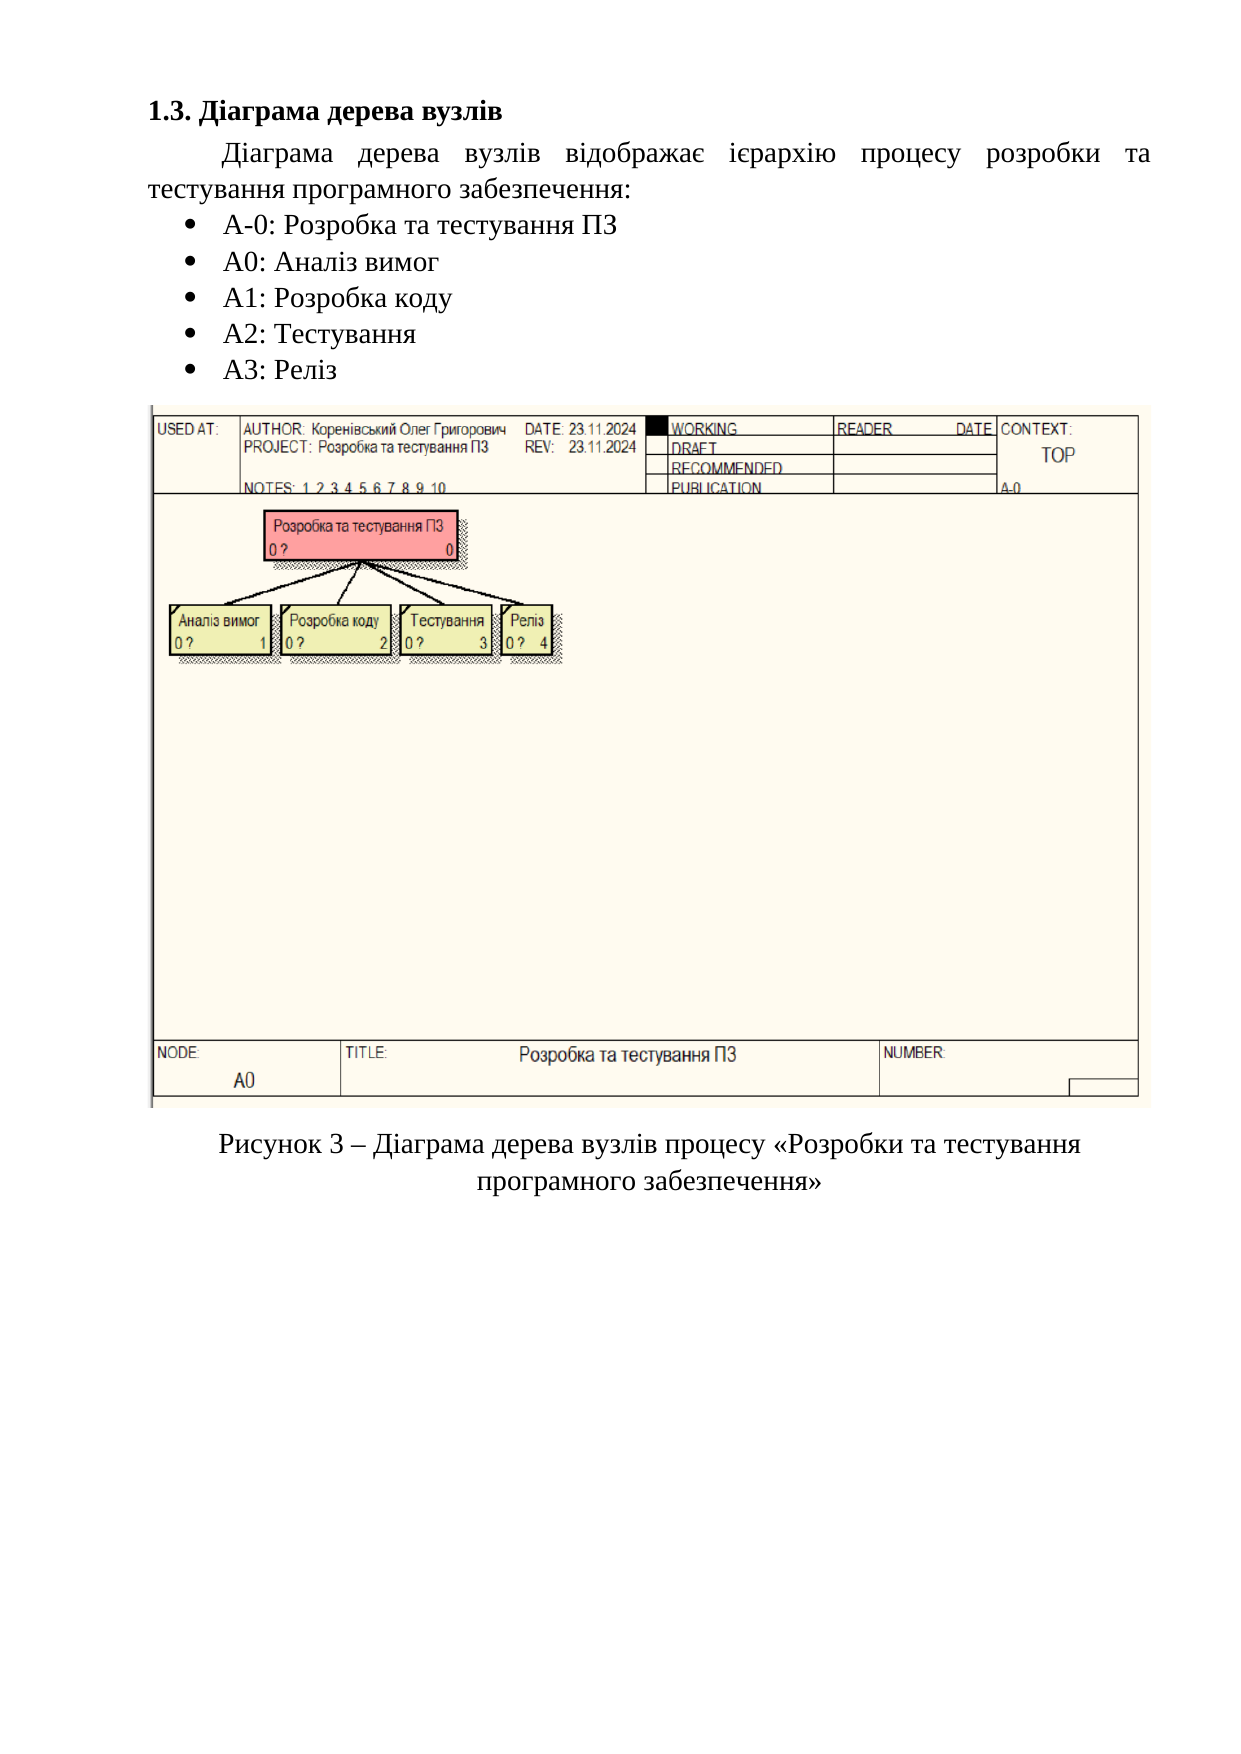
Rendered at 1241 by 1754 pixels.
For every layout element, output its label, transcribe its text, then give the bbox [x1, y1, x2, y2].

text Діаграма дерева вузлів відображає ієрархію процесу розробки та тестування програмного забезпечення: [148, 135, 1152, 205]
subtitle 1.3. Діаграма дерева вузлів [148, 93, 1152, 126]
list A3: Реліз [185, 352, 1152, 386]
list A0: Аналіз вимог [185, 244, 1152, 277]
picture [147, 405, 1152, 1108]
list A2: Тестування [185, 316, 1152, 350]
list A-0: Розробка та тестування ПЗ [185, 207, 1152, 241]
list A1: Розробка коду [185, 280, 1152, 313]
text Рисунок 3 – Діаграма дерева вузлів процесу «Розробки та тестування програмного забезпечення» [148, 1127, 1152, 1196]
